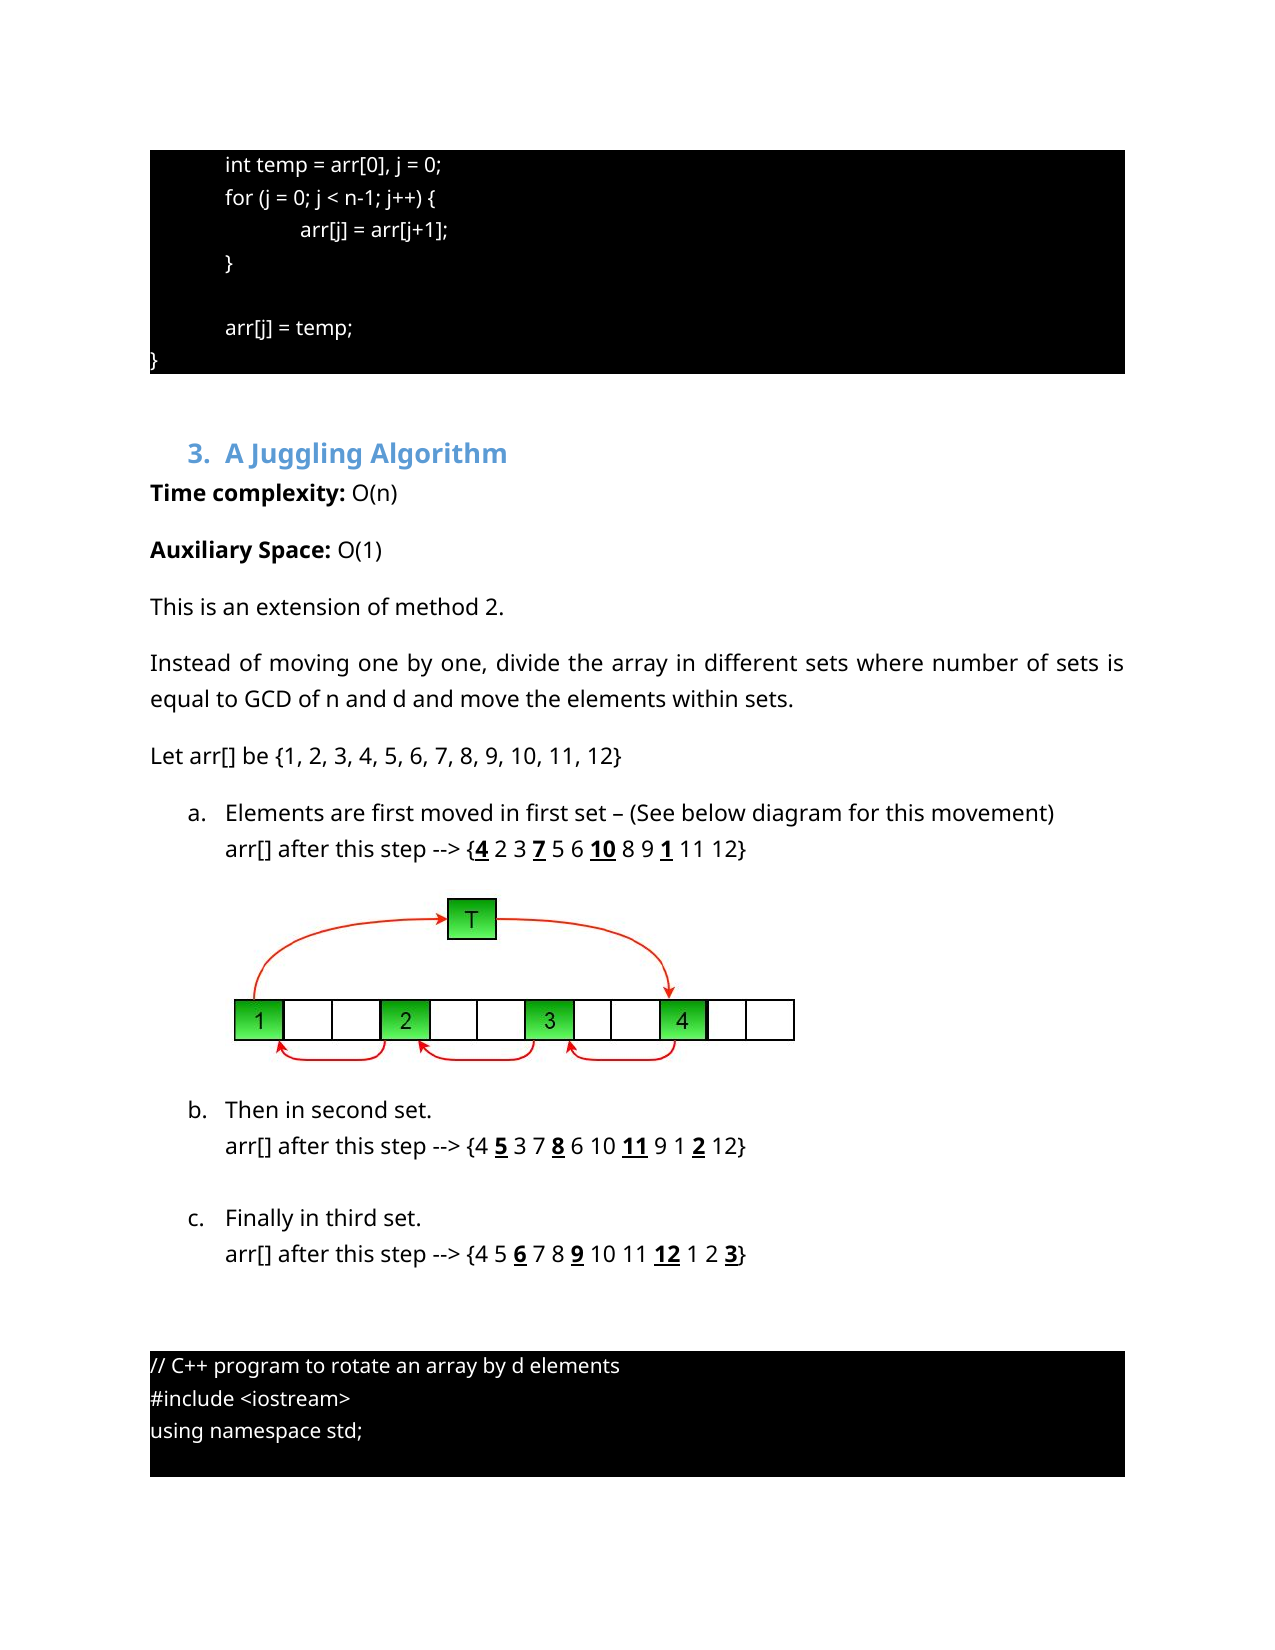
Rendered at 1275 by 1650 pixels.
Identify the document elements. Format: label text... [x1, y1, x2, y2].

text } [150, 248, 1125, 276]
list arr[] after this step --> {4 5 6 7 8 9 10 11 12 1 2 3} [225, 1238, 1125, 1269]
list Then in second set. [187, 1094, 1125, 1125]
text // C++ program to rotate an array by d elements [150, 1351, 1125, 1380]
list Elements are first moved in first set – (See below diagram for this movement) [187, 797, 1125, 828]
list Finally in third set. [187, 1202, 1125, 1233]
text This is an extension of method 2. [150, 591, 1125, 622]
text Auxiliary Space: O(1) [150, 534, 1125, 565]
text #include <iostream> [150, 1384, 1125, 1412]
text Let arr[] be {1, 2, 3, 4, 5, 6, 7, 8, 9, 10, 11, 12} [150, 740, 1125, 771]
text arr[j] = arr[j+1]; [150, 215, 1125, 244]
picture [225, 889, 805, 1070]
text using namespace std; [150, 1417, 1125, 1445]
text Time complexity: O(n) [150, 477, 1125, 508]
text for (j = 0; j < n-1; j++) { [150, 183, 1125, 211]
text arr[j] = temp; [150, 313, 1125, 341]
text int temp = arr[0], j = 0; [150, 150, 1125, 178]
subtitle A Juggling Algorithm [187, 434, 1125, 471]
list arr[] after this step --> {4 5 3 7 8 6 10 11 9 1 2 12} [225, 1130, 1125, 1161]
text Instead of moving one by one, divide the array in different sets where number of sets is equal to GCD of n and d and move the elements within sets. [150, 647, 1125, 714]
list arr[] after this step --> {4 2 3 7 5 6 10 8 9 1 11 12} [225, 833, 1125, 864]
text } [150, 345, 1125, 374]
